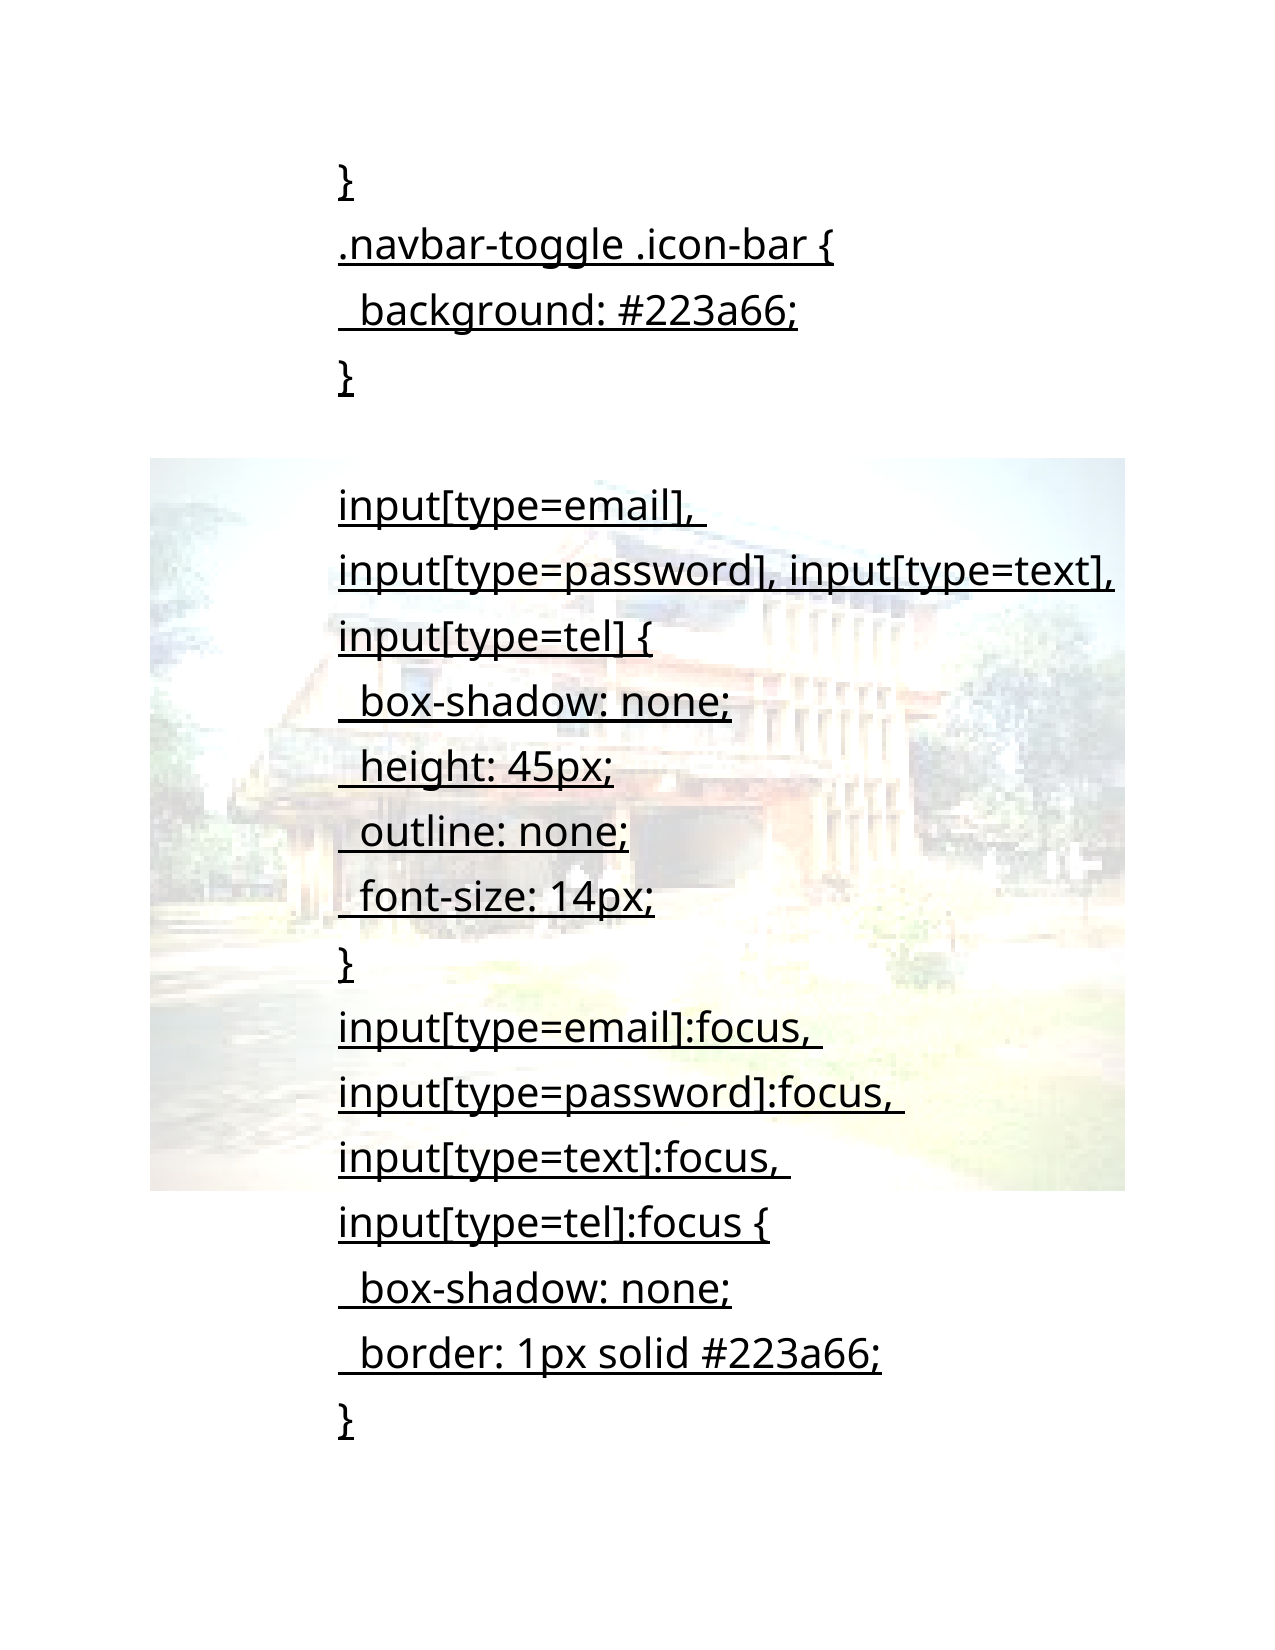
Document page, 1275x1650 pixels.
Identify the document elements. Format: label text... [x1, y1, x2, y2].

list input[type=email]:focus, input[type=password]:focus, input[type=text]:focus, input[type=tel]:focus { [337, 998, 1125, 1250]
list background: #223a66; [337, 280, 1125, 337]
list } [337, 346, 1125, 402]
list input[type=email], input[type=password], input[type=text], input[type=tel] { [337, 476, 1125, 663]
list } [337, 1389, 1125, 1446]
list border: 1px solid #223a66; [337, 1324, 1125, 1381]
list .navbar-toggle .icon-bar { [337, 215, 1125, 272]
list } [337, 150, 1125, 207]
list outline: none; [337, 802, 1125, 859]
list } [337, 932, 1125, 989]
list box-shadow: none; [337, 1258, 1125, 1315]
list height: 45px; [337, 737, 1125, 794]
list box-shadow: none; [337, 672, 1125, 728]
list font-size: 14px; [337, 867, 1125, 924]
